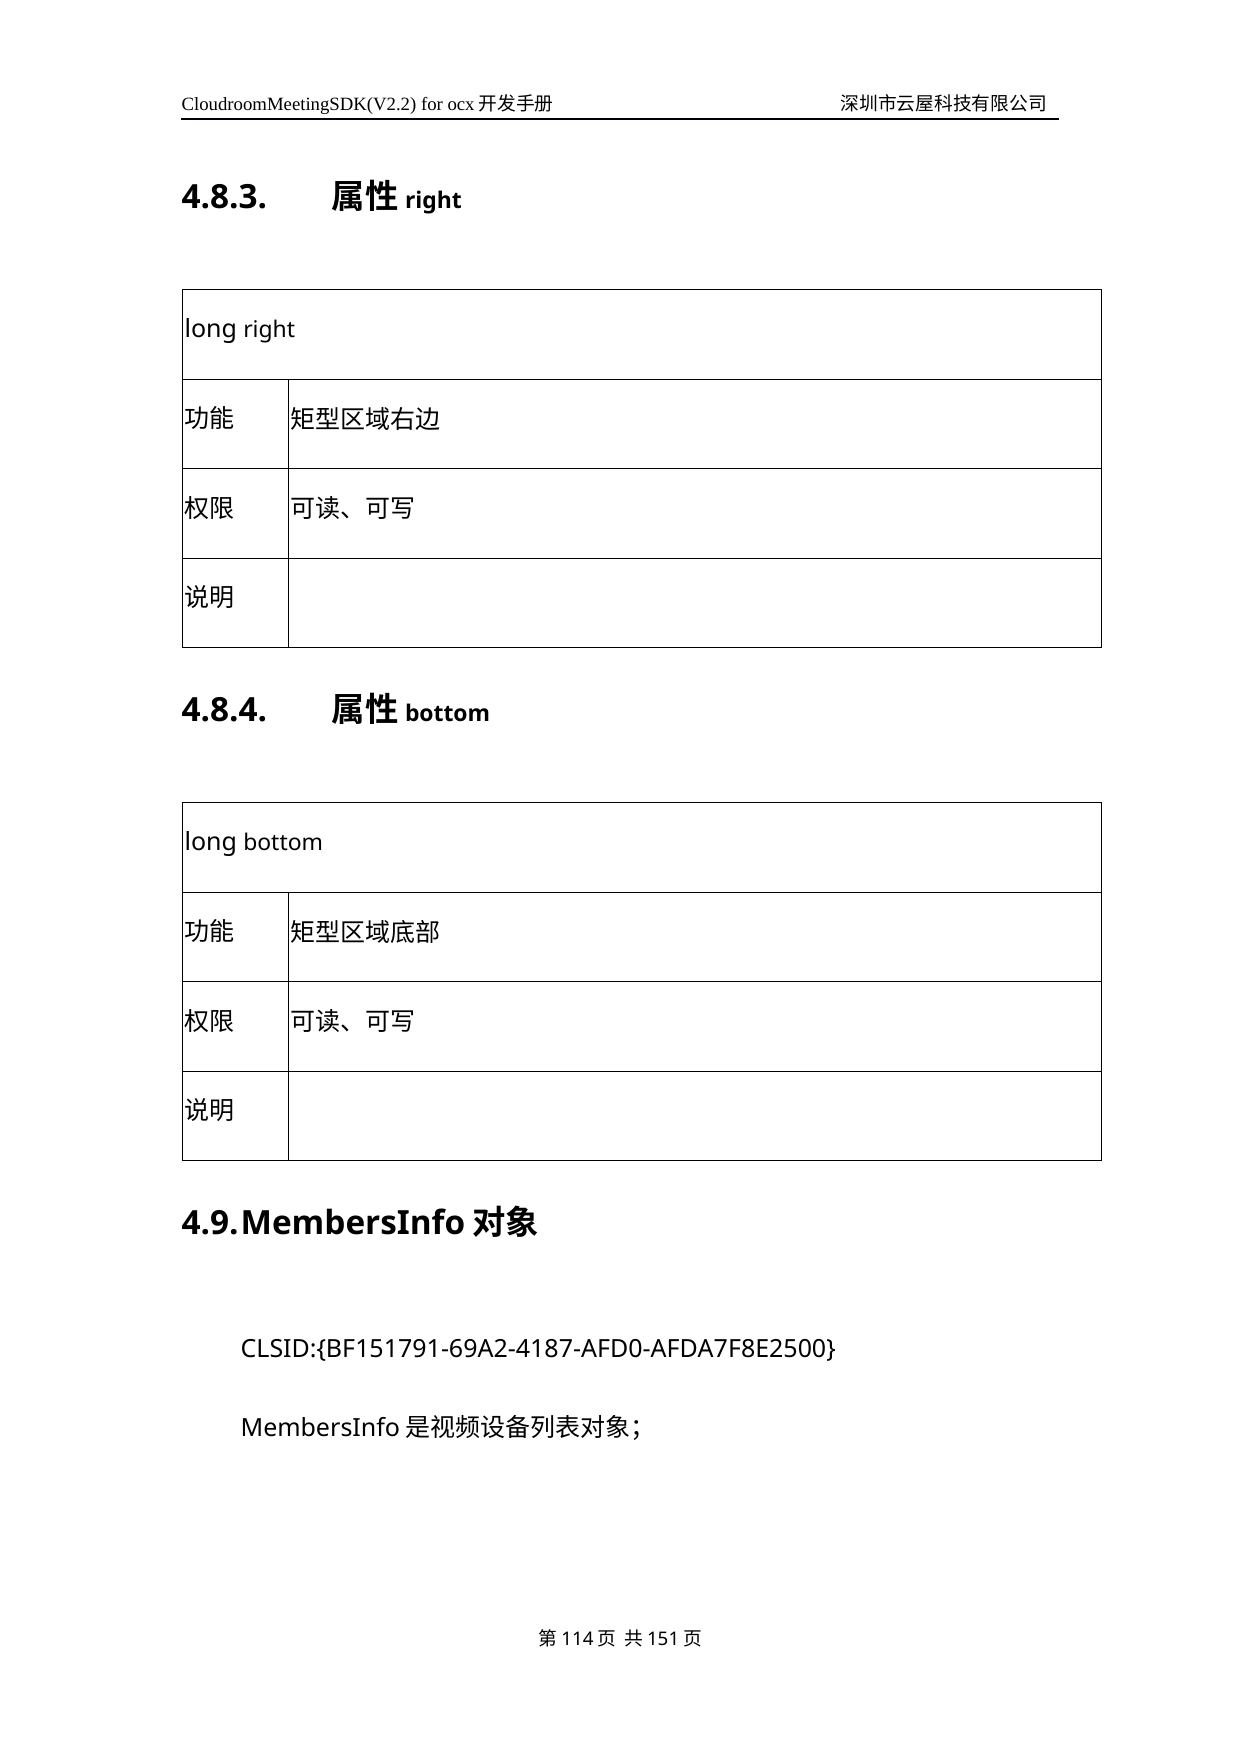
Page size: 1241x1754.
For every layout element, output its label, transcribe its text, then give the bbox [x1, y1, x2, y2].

table_cell 说明 [183, 559, 288, 647]
table_header long bottom [183, 803, 1101, 892]
table_cell [289, 559, 1101, 647]
text MembersInfo是视频设备列表对象； [181, 1393, 1059, 1458]
table_cell 功能 [183, 380, 288, 468]
table_cell 矩型区域右边 [289, 380, 1101, 468]
table_header long right [183, 290, 1101, 379]
table_cell 权限 [183, 982, 288, 1071]
table_cell 功能 [183, 893, 288, 981]
table_cell 矩型区域底部 [289, 893, 1101, 981]
table_cell 权限 [183, 469, 288, 558]
table_cell 说明 [183, 1072, 288, 1160]
table_cell 可读、可写 [289, 469, 1101, 558]
text CLSID:{BF151791-69A2-4187-AFD0-AFDA7F8E2500} [181, 1315, 1059, 1380]
subtitle 属性right [181, 162, 1059, 227]
subtitle MembersInfo对象 [181, 1188, 1059, 1253]
table_cell 可读、可写 [289, 982, 1101, 1071]
table_cell [289, 1072, 1101, 1160]
subtitle 属性bottom [181, 675, 1059, 740]
